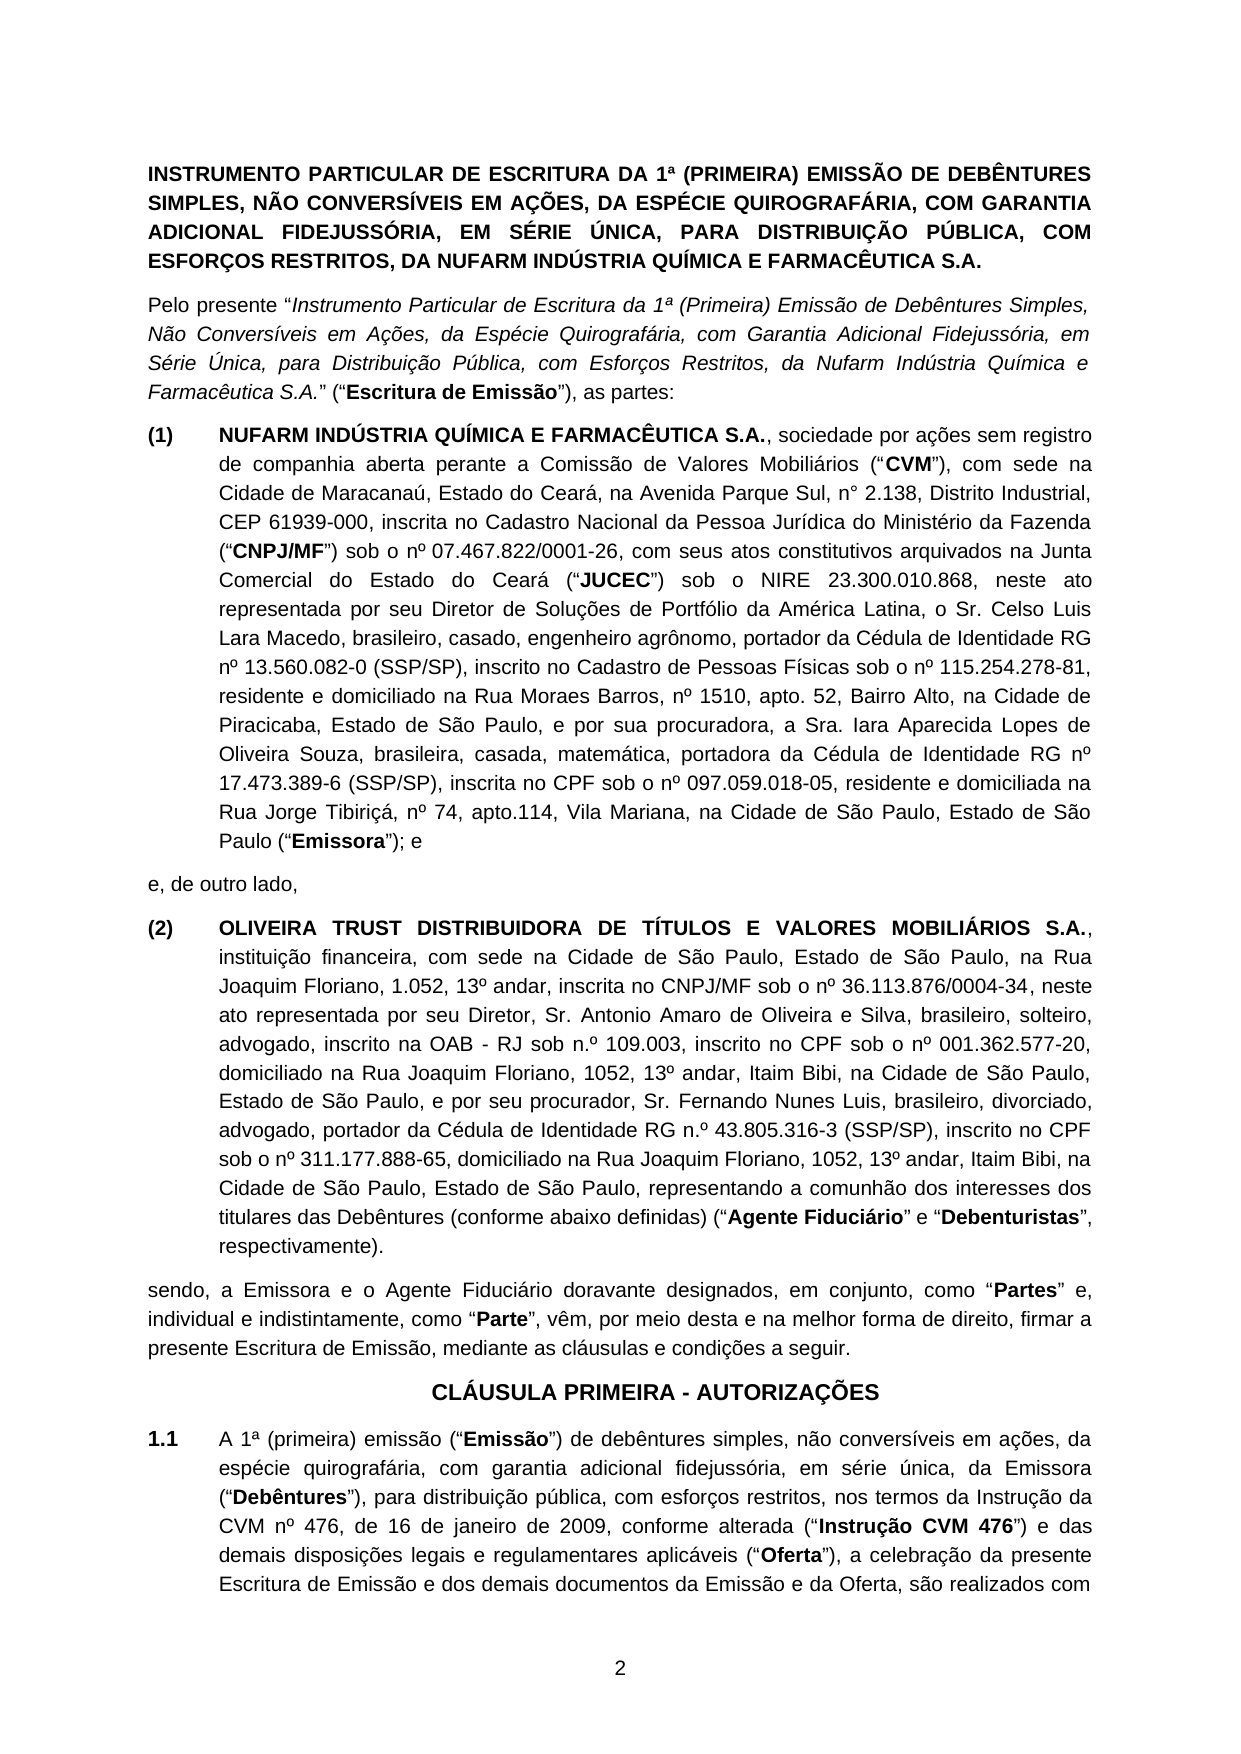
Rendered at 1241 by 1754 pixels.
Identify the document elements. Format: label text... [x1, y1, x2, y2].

subtitle INSTRUMENTO PARTICULAR DE ESCRITURA DA 1ª (PRIMEIRA) EMISSÃO DE DEBÊNTURES SIMPLES, NÃO CONVERSÍVEIS EM AÇÕES, DA ESPÉCIE QUIROGRAFÁRIA, COM GARANTIA ADICIONAL FIDEJUSSÓRIA, EM SÉRIE ÚNICA, PARA DISTRIBUIÇÃO PÚBLICA, COM ESFORÇOS RESTRITOS, DA NUFARM INDÚSTRIA QUÍMICA E FARMACÊUTICA S.A. [148, 162, 1092, 273]
list e, de outro lado, [148, 872, 1092, 896]
list sendo, a Emissora e o Agente Fiduciário doravante designados, em conjunto, como “Partes” e, individual e indistintamente, como “Parte”, vêm, por meio desta e na melhor forma de direito, firmar a presente Escritura de Emissão, mediante as cláusulas e condições a seguir. [148, 1278, 1092, 1359]
text NUFARM INDÚSTRIA QUÍMICA E FARMACÊUTICA S.A., sociedade por ações sem registro de companhia aberta perante a Comissão de Valores Mobiliários (“CVM”), com sede na Cidade de Maracanaú, Estado do Ceará, na Avenida Parque Sul, n° 2.138, Distrito Industrial, CEP 61939-000, inscrita no Cadastro Nacional da Pessoa Jurídica do Ministério da Fazenda (“CNPJ/MF”) sob o nº 07.467.822/0001-26, com seus atos constitutivos arquivados na Junta Comercial do Estado do Ceará (“JUCEC”) sob o NIRE 23.300.010.868, neste ato representada por seu Diretor de Soluções de Portfólio da América Latina, o Sr. Celso Luis Lara Macedo, brasileiro, casado, engenheiro agrônomo, portador da Cédula de Identidade RG nº 13.560.082-0 (SSP/SP), inscrito no Cadastro de Pessoas Físicas sob o nº 115.254.278-81, residente e domiciliado na Rua Moraes Barros, nº 1510, apto. 52, Bairro Alto, na Cidade de Piracicaba, Estado de São Paulo, e por sua procuradora, a Sra. Iara Aparecida Lopes de Oliveira Souza, brasileira, casada, matemática, portadora da Cédula de Identidade RG nº 17.473.389-6 (SSP/SP), inscrita no CPF sob o nº 097.059.018-05, residente e domiciliada na Rua Jorge Tibiriçá, nº 74, apto.114, Vila Mariana, na Cidade de São Paulo, Estado de São Paulo (“Emissora”); e [148, 423, 1092, 852]
text CLÁUSULA PRIMEIRA - AUTORIZAÇÕES [148, 1379, 1092, 1406]
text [148, 1426, 1092, 1596]
text OLIVEIRA TRUST DISTRIBUIDORA DE TÍTULOS E VALORES MOBILIÁRIOS S.A., instituição financeira, com sede na Cidade de São Paulo, Estado de São Paulo, na Rua Joaquim Floriano, 1.052, 13º andar, inscrita no CNPJ/MF sob o nº 36.113.876/0004-34, neste ato representada por seu Diretor, Sr. Antonio Amaro de Oliveira e Silva, brasileiro, solteiro, advogado, inscrito na OAB - RJ sob n.º 109.003, inscrito no CPF sob o nº 001.362.577-20, domiciliado na Rua Joaquim Floriano, 1052, 13º andar, Itaim Bibi, na Cidade de São Paulo, Estado de São Paulo, e por seu procurador, Sr. Fernando Nunes Luis, brasileiro, divorciado, advogado, portador da Cédula de Identidade RG n.º 43.805.316-3 (SSP/SP), inscrito no CPF sob o nº 311.177.888-65, domiciliado na Rua Joaquim Floriano, 1052, 13º andar, Itaim Bibi, na Cidade de São Paulo, Estado de São Paulo, representando a comunhão dos interesses dos titulares das Debêntures (conforme abaixo definidas) (“Agente Fiduciário” e “Debenturistas”, respectivamente). [148, 916, 1092, 1258]
text Pelo presente “Instrumento Particular de Escritura da 1ª (Primeira) Emissão de Debêntures Simples, Não Conversíveis em Ações, da Espécie Quirografária, com Garantia Adicional Fidejussória, em Série Única, para Distribuição Pública, com Esforços Restritos, da Nufarm Indústria Química e Farmacêutica S.A.” (“Escritura de Emissão”), as partes: [148, 293, 1092, 403]
